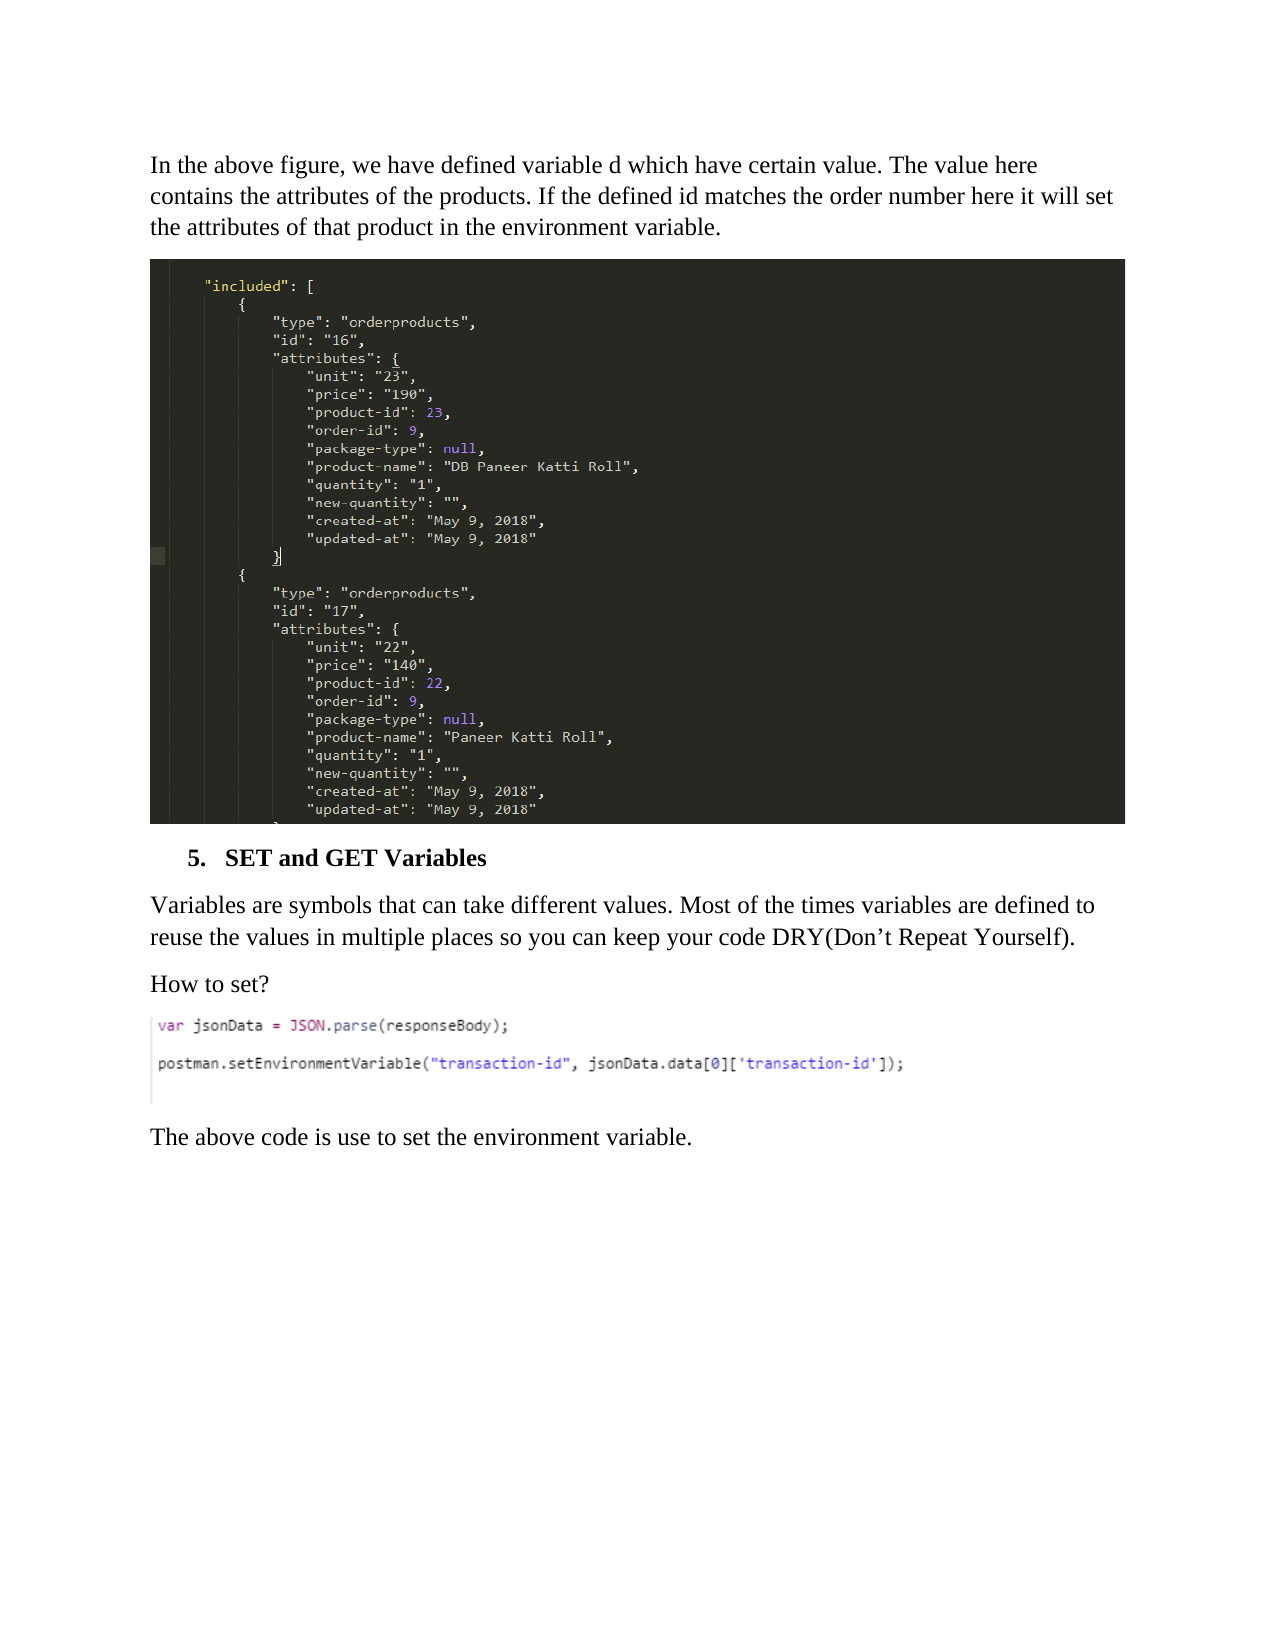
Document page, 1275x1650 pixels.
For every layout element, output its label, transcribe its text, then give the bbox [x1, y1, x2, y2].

list SET and GET Variables [187, 843, 1125, 872]
picture [150, 1017, 1125, 1104]
text In the above figure, we have defined variable d which have certain value. The value here contains the attributes of the products. If the defined id matches the order number here it will set the attributes of that product in the environment variable. [150, 150, 1125, 241]
text Variables are symbols that can take different values. Most of the times variables are defined to reuse the values in multiple places so you can keep your code DRY (Don’t Repeat Yourself). [150, 891, 1125, 950]
text The above code is use to set the environment variable. [150, 1122, 1125, 1151]
picture [150, 259, 1125, 824]
text How to set? [150, 969, 1125, 998]
